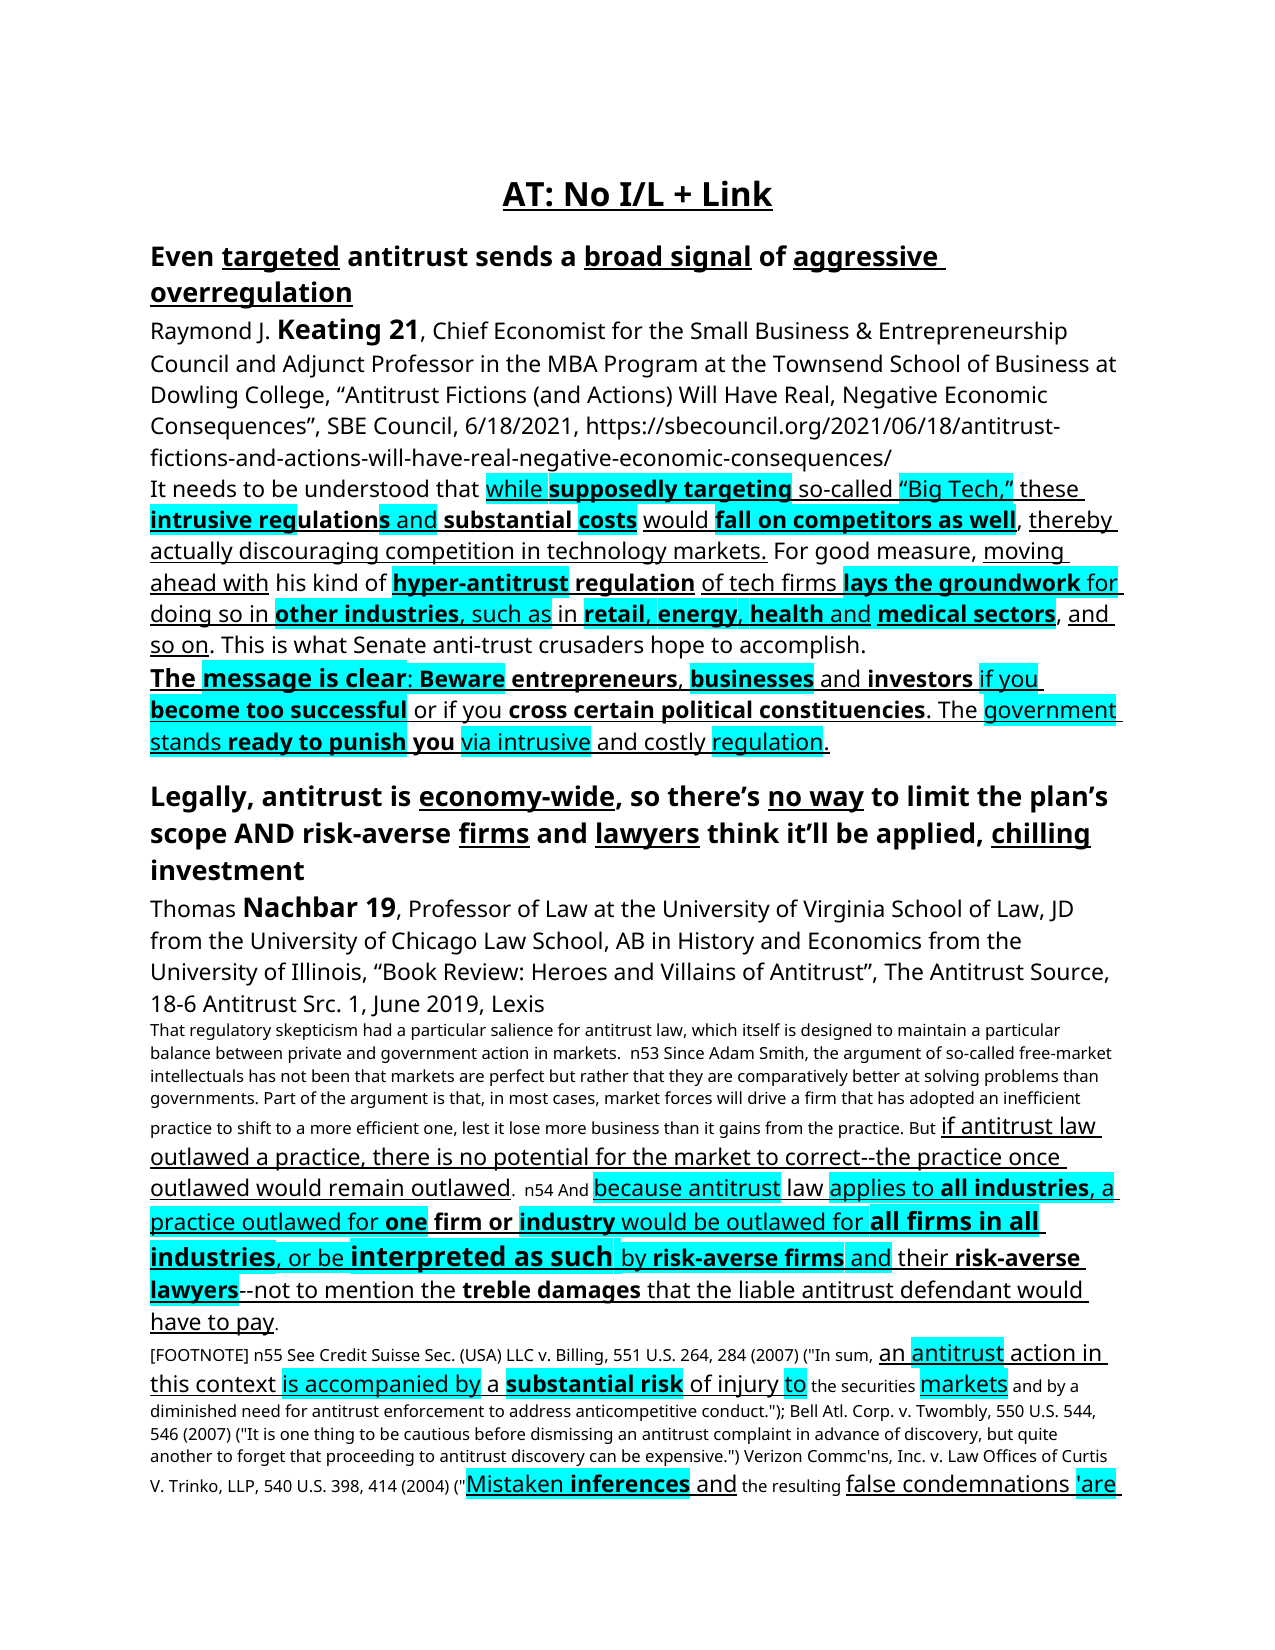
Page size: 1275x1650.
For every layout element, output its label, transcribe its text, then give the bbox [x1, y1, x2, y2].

text It needs to be understood that while supposedly targeting so-called “Big Tech,” these intrusive regulations and substantial costs would fall on competitors as well, thereby actually discouraging competition in technology markets. For good measure, moving ahead with his kind of hyper-antitrust regulation of tech firms lays the groundwork for doing so in other industries, such as in retail, energy, health and medical sectors, and so on. This is what Senate anti-trust crusaders hope to accomplish. [150, 473, 1125, 660]
subtitle Legally, antitrust is economy-wide, so there’s no way to limit the plan’s scope AND risk-averse firms and lawyers think it’ll be applied, chilling investment [150, 778, 1125, 888]
text Thomas Nachbar 19, Professor of Law at the University of Virginia School of Law, JD from the University of Chicago Law School, AB in History and Economics from the University of Illinois, “Book Review: Heroes and Villains of Antitrust”, The Antitrust Source, 18-6 Antitrust Src. 1, June 2019, Lexis [150, 888, 1125, 1019]
text Raymond J. Keating 21, Chief Economist for the Small Business & Entrepreneurship Council and Adjunct Professor in the MBA Program at the Townsend School of Business at Dowling College, “Antitrust Fictions (and Actions) Will Have Real, Negative Economic Consequences”, SBE Council, 6/18/2021, https://sbecouncil.org/2021/06/18/antitrust-fictions-and-actions-will-have-real-negative-economic-consequences/ [150, 311, 1125, 473]
subtitle Even targeted antitrust sends a broad signal of aggressive overregulation [150, 237, 1125, 311]
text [150, 1337, 1125, 1499]
text That regulatory skepticism had a particular salience for antitrust law, which itself is designed to maintain a particular balance between private and government action in markets. n53 Since Adam Smith, the argument of so-called free-market intellectuals has not been that markets are perfect but rather that they are comparatively better at solving problems than governments. Part of the argument is that, in most cases, market forces will drive a firm that has adopted an inefficient practice to shift to a more efficient one, lest it lose more business than it gains from the practice. But if antitrust law outlawed a practice, there is no potential for the market to correct--the practice once outlawed would remain outlawed. n54 And because antitrust law applies to all industries, a practice outlawed for one firm or industry would be outlawed for all firms in all industries, or be interpreted as such by risk-averse firms and their risk-averse lawyers--not to mention the treble damages that the liable antitrust defendant would have to pay. [150, 1019, 1125, 1337]
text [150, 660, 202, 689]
subtitle AT: No I/L + Link [150, 171, 1125, 216]
text The message is clear: Beware entrepreneurs, businesses and investors if you become too successful or if you cross certain political constituencies. The government stands ready to punish you via intrusive and costly regulation. [407, 660, 1125, 757]
